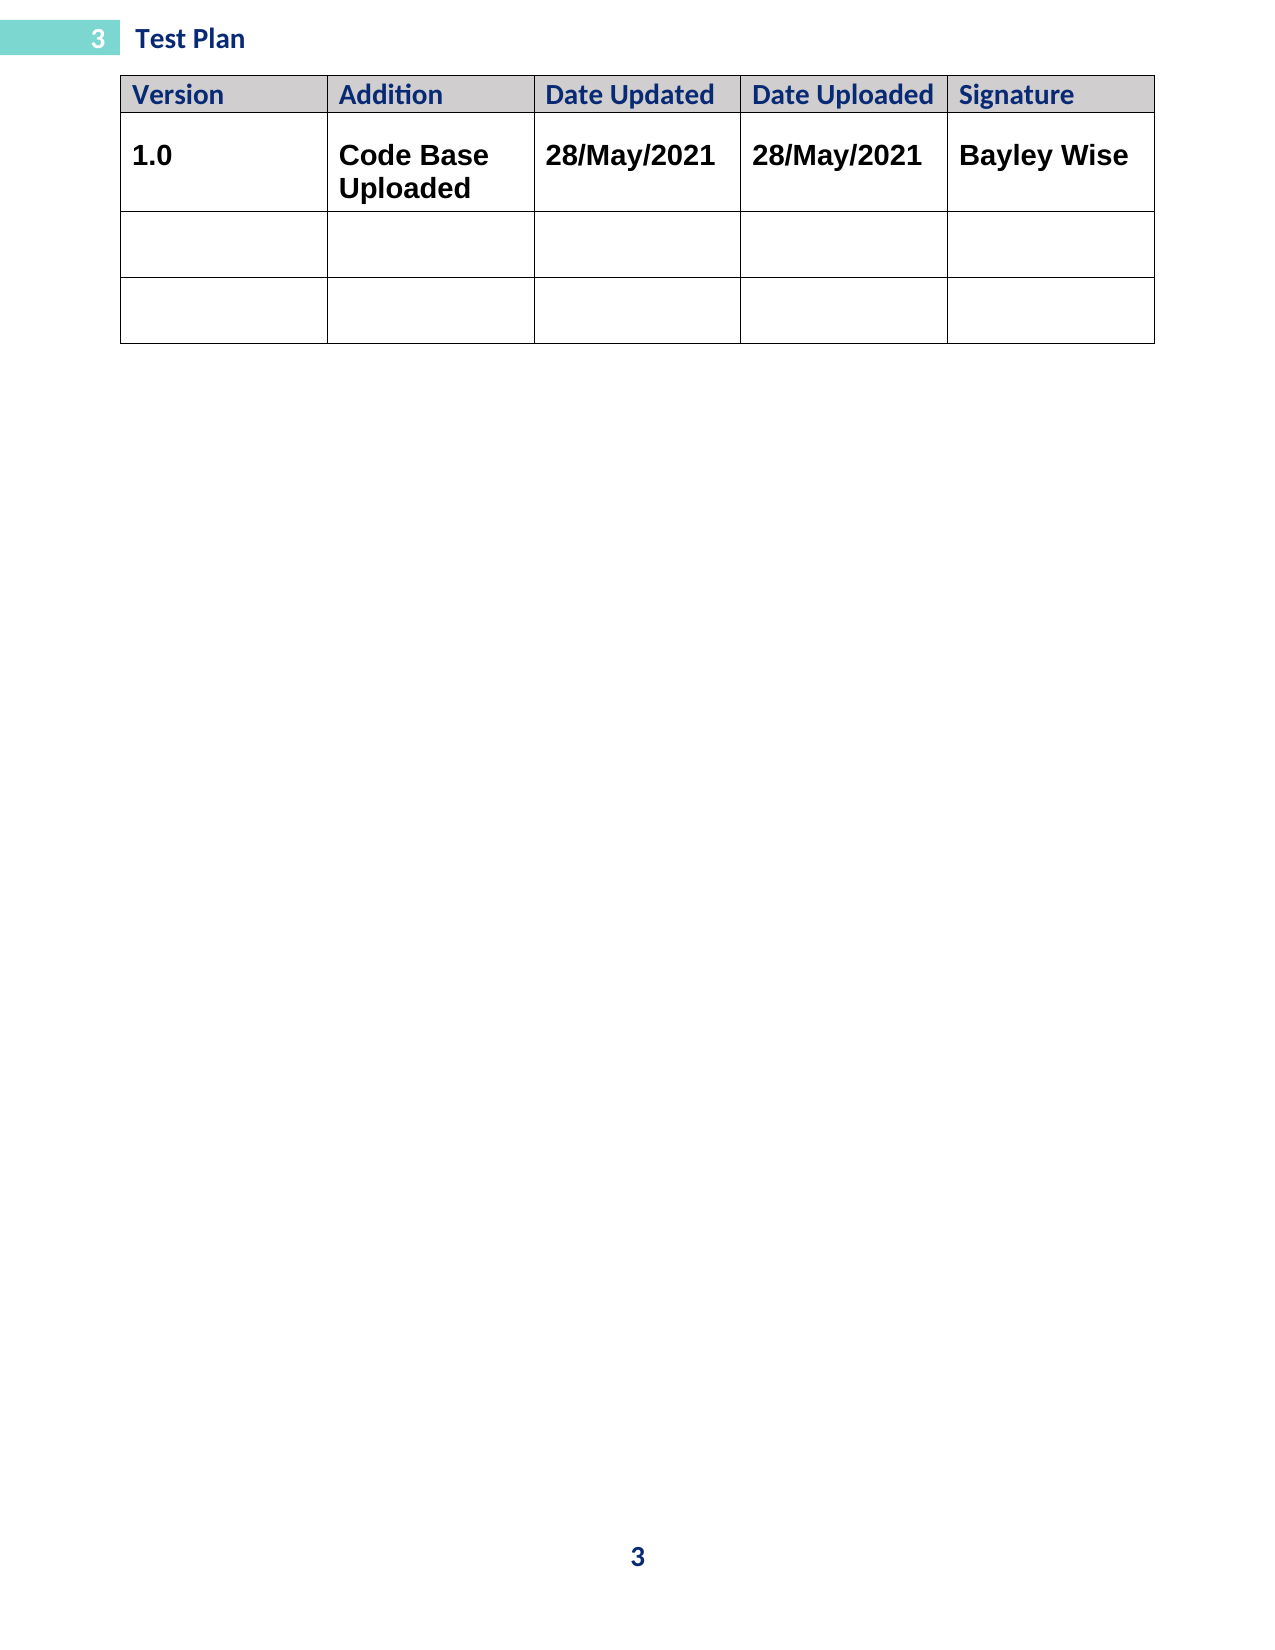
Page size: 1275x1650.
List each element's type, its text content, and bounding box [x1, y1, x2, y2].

table_cell [121, 278, 327, 343]
table_cell [741, 212, 947, 277]
table_header Addition [328, 76, 534, 112]
table_cell [328, 278, 534, 343]
table_cell [328, 212, 534, 277]
table_cell [535, 212, 740, 277]
table_cell Bayley Wise [948, 113, 1154, 211]
table_cell Code Base Uploaded [328, 113, 534, 211]
table_cell 28/May/2021 [535, 113, 740, 211]
table_cell 1.0 [121, 113, 327, 211]
table_cell [121, 212, 327, 277]
table_cell 28/May/2021 [741, 113, 947, 211]
table_header Date Updated [535, 76, 740, 112]
table_cell [948, 278, 1154, 343]
table_cell [741, 278, 947, 343]
table_header Version [121, 76, 327, 112]
table_cell [948, 212, 1154, 277]
table_header Signature [948, 76, 1154, 112]
table_header Date Uploaded [741, 76, 947, 112]
table_cell [535, 278, 740, 343]
